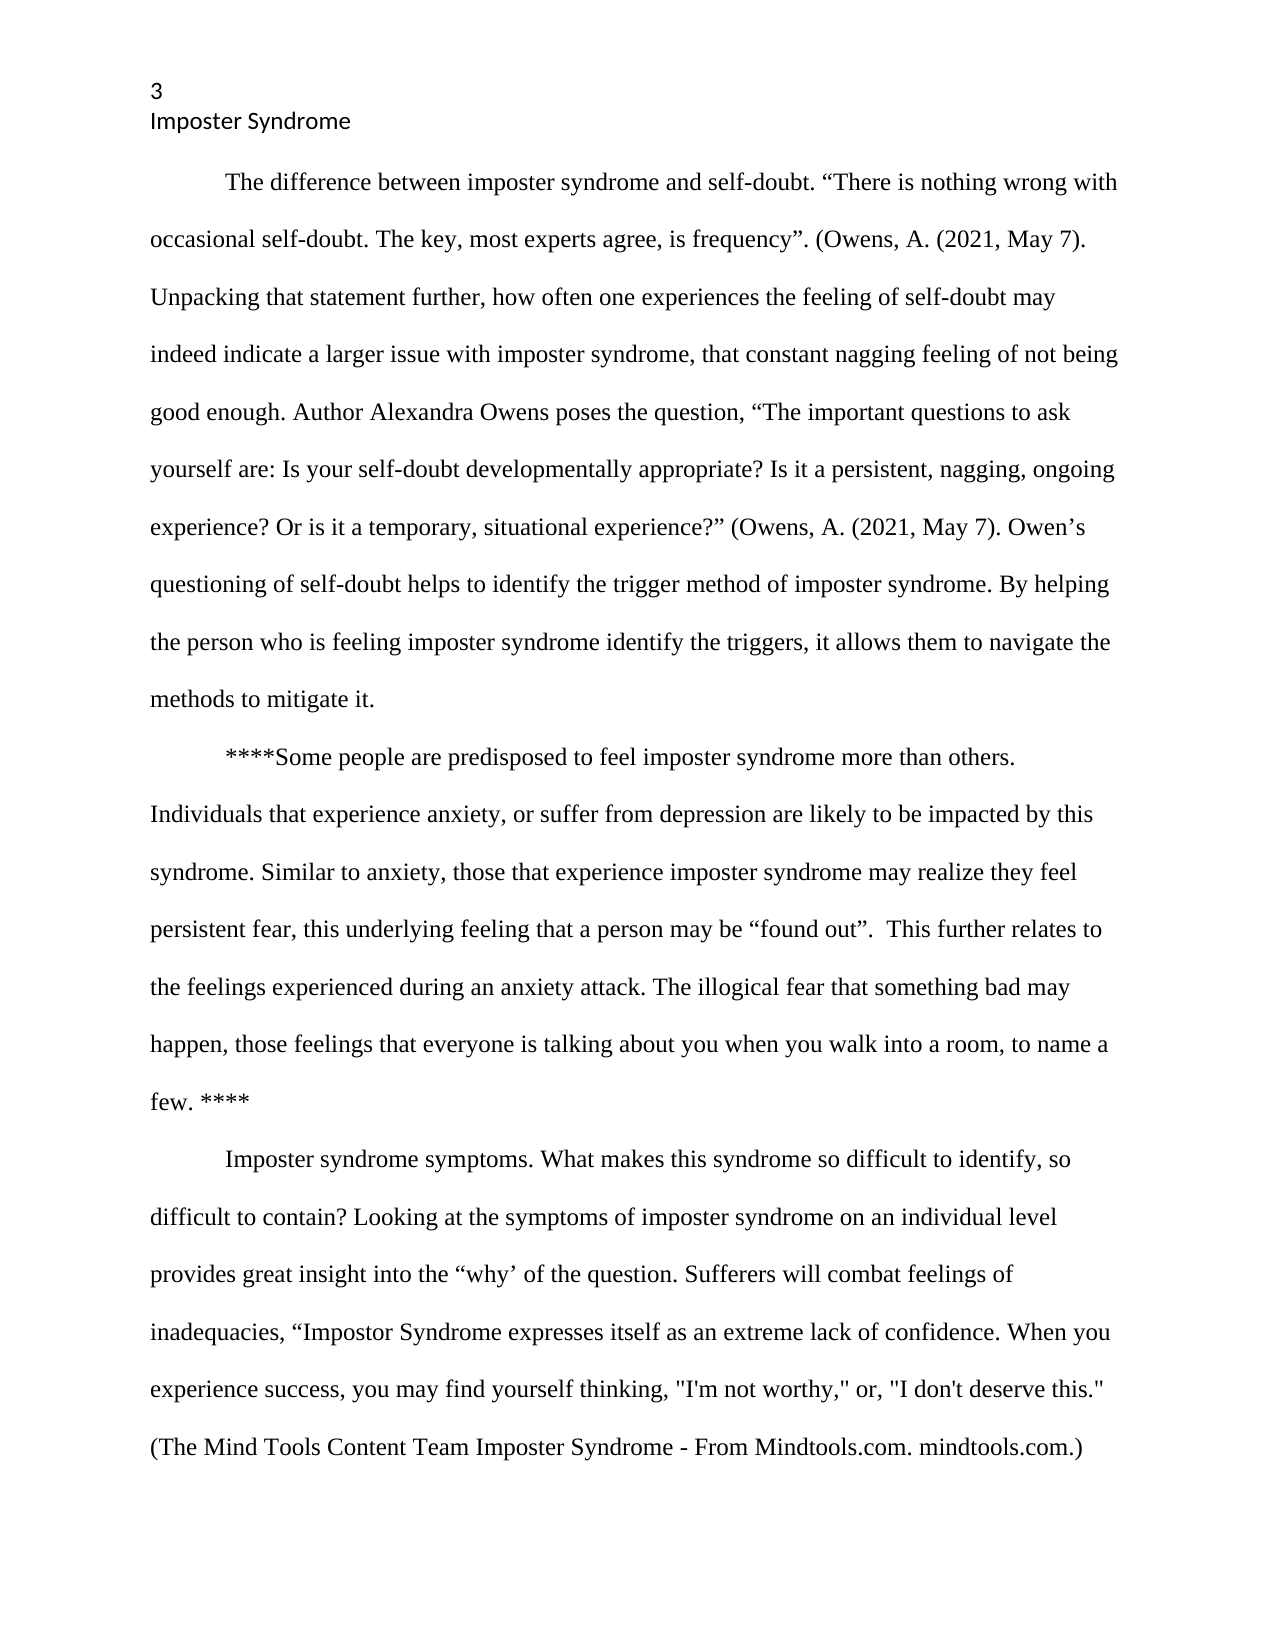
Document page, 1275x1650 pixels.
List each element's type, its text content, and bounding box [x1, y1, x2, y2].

text The difference between imposter syndrome and self-doubt. “There is nothing wrong with occasional self-doubt. The key, most experts agree, is frequency”. (Owens, A. (2021, May 7). Unpacking that statement further, how often one experiences the feeling of self-doubt may indeed indicate a larger issue with imposter syndrome, that constant nagging feeling of not being good enough. Author Alexandra Owens poses the question, “The important questions to ask yourself are: Is your self-doubt developmentally appropriate? Is it a persistent, nagging, ongoing experience? Or is it a temporary, situational experience?” (Owens, A. (2021, May 7). Owen’s questioning of self-doubt helps to identify the trigger method of imposter syndrome. By helping the person who is feeling imposter syndrome identify the triggers, it allows them to navigate the methods to mitigate it. [150, 167, 1125, 713]
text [150, 1144, 1125, 1460]
text ****Some people are predisposed to feel imposter syndrome more than others. Individuals that experience anxiety, or suffer from depression are likely to be impacted by this syndrome. Similar to anxiety, those that experience imposter syndrome may realize they feel persistent fear, this underlying feeling that a person may be “found out”. This further relates to the feelings experienced during an anxiety attack. The illogical fear that something bad may happen, those feelings that everyone is talking about you when you walk into a room, to name a few. **** [150, 742, 1125, 1115]
